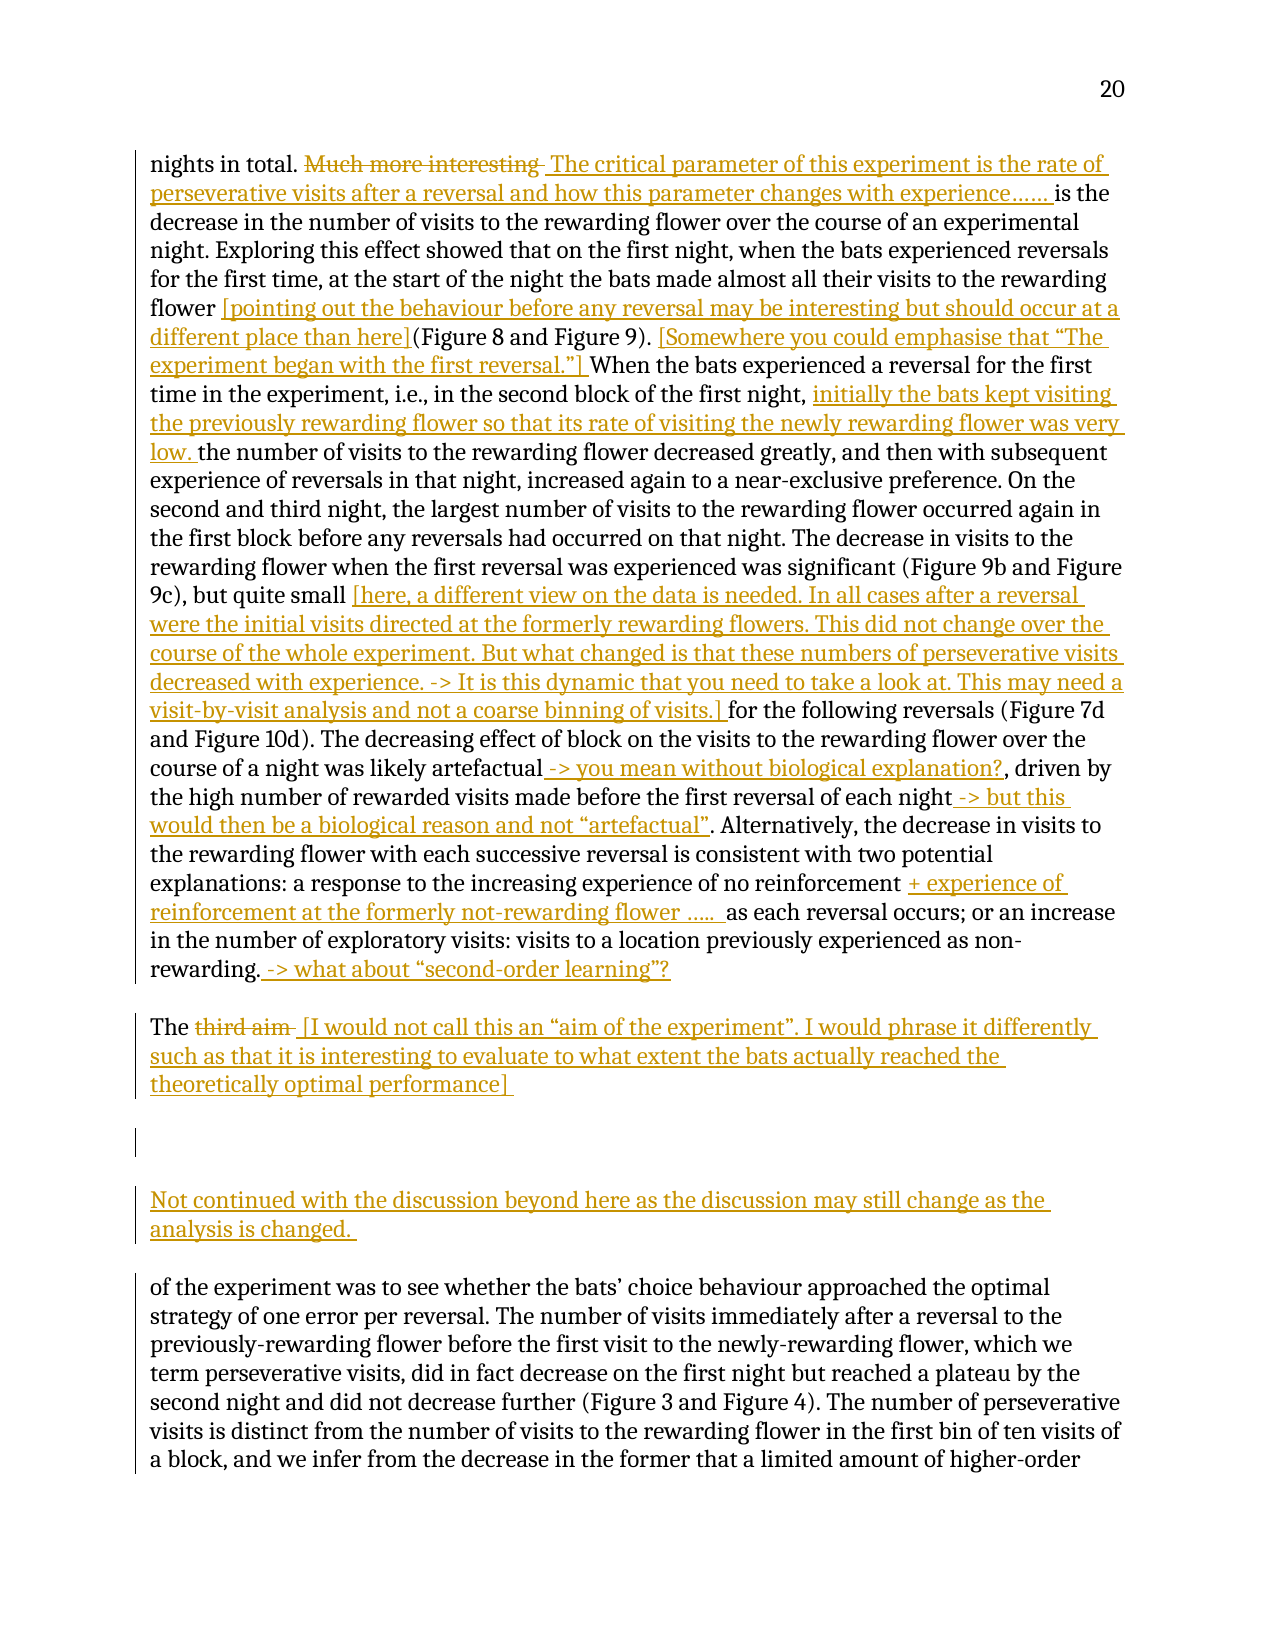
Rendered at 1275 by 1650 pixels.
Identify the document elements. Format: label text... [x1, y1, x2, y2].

text The [150, 1013, 1125, 1099]
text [150, 1273, 1125, 1474]
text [150, 150, 1125, 433]
